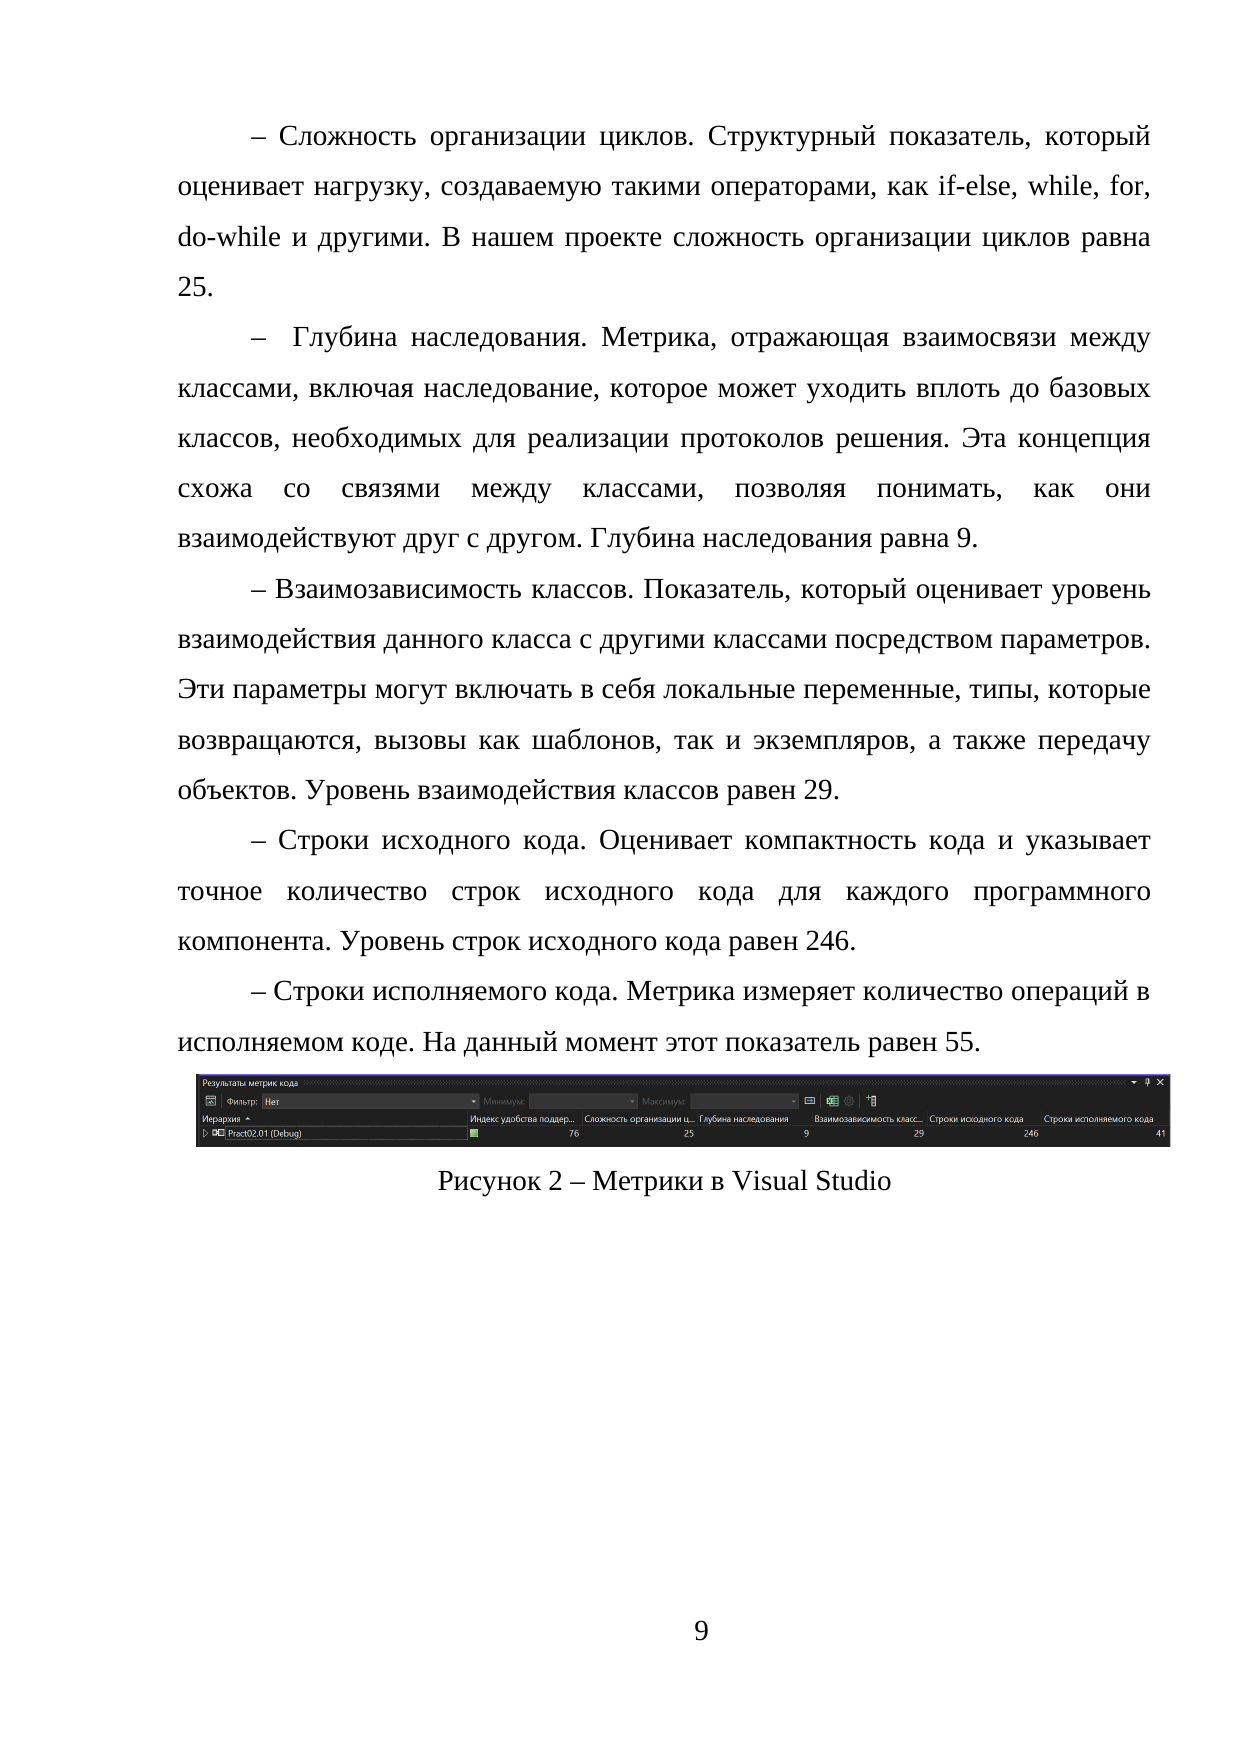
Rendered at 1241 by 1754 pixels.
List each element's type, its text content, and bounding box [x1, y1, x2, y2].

text – Взаимозависимость классов. Показатель, который оценивает уровень взаимодействия данного класса с другими классами посредством параметров. Эти параметры могут включать в себя локальные переменные, типы, которые возвращаются, вызовы как шаблонов, так и экземпляров, а также передачу объектов. Уровень взаимодействия классов равен 29. [177, 571, 1152, 806]
text – Глубина наследования. Метрика, отражающая взаимосвязи между классами, включая наследование, которое может уходить вплоть до базовых классов, необходимых для реализации протоколов решения. Эта концепция схожа со связями между классами, позволяя понимать, как они взаимодействуют друг с другом. Глубина наследования равна 9. [177, 319, 1152, 554]
text Рисунок 2 – Метрики в Visual Studio [177, 1163, 1152, 1197]
text – Сложность организации циклов. Структурный показатель, который оценивает нагрузку, создаваемую такими операторами, как if-else, while, for, do-while и другими. В нашем проекте сложность организации циклов равна 25. [177, 118, 1152, 303]
text – Строки исполняемого кода. Метрика измеряет количество операций в исполняемом коде. На данный момент этот показатель равен 55. [177, 973, 1152, 1057]
text – Строки исходного кода. Оценивает компактность кода и указывает точное количество строк исходного кода для каждого программного компонента. Уровень строк исходного кода равен 246. [177, 822, 1152, 957]
picture [196, 1074, 1171, 1147]
